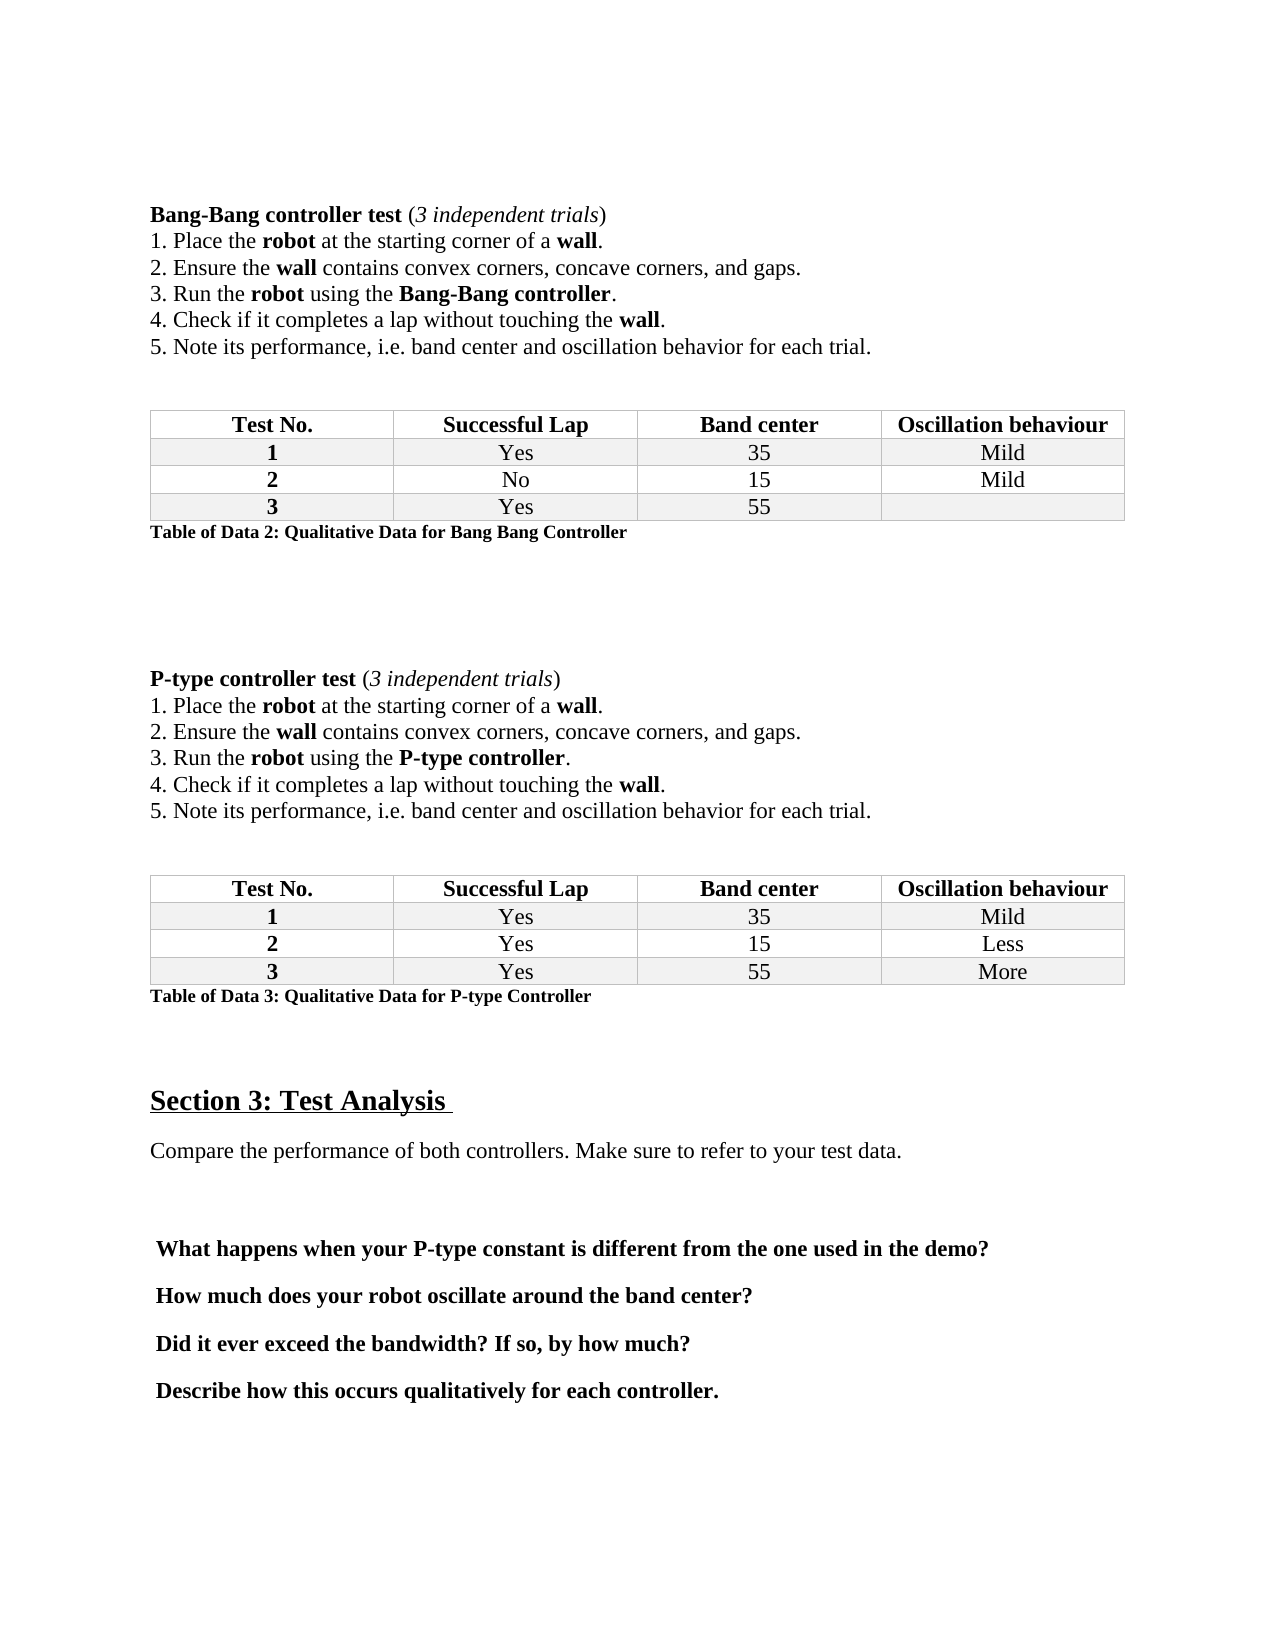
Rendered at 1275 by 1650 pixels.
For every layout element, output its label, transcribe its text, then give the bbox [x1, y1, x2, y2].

text P-type controller test (3 independent trials) [150, 665, 1125, 692]
text How much does your robot oscillate around the band center? [150, 1282, 1125, 1309]
text Section 3: Test Analysis [150, 1083, 1125, 1116]
text 4. Check if it completes a lap without touching the wall. [150, 771, 1125, 797]
table_cell Yes [394, 958, 637, 984]
table_cell 2 [151, 466, 393, 492]
table_cell 35 [638, 903, 881, 929]
table_cell Less [882, 930, 1124, 957]
table_header Oscillation behaviour [882, 411, 1124, 438]
text Table of Data 3: Qualitative Data for P-type Controller [150, 985, 1125, 1007]
text 3. Run the robot using the P-type controller. [150, 744, 1125, 771]
text Did it ever exceed the bandwidth? If so, by how much? [150, 1330, 1125, 1356]
table_cell Mild [882, 903, 1124, 929]
table_cell [882, 494, 1124, 520]
table_cell Yes [394, 903, 637, 929]
text 2. Ensure the wall contains convex corners, concave corners, and gaps. [150, 718, 1125, 744]
table_cell 3 [151, 958, 393, 984]
table_cell Yes [394, 494, 637, 520]
text What happens when your P-type constant is different from the one used in the demo? [150, 1235, 1125, 1262]
table_header Oscillation behaviour [882, 876, 1124, 902]
table_header Band center [638, 411, 881, 438]
table_header Test No. [151, 411, 393, 438]
table_cell Yes [394, 439, 637, 465]
table_cell 35 [638, 439, 881, 465]
table_cell 15 [638, 466, 881, 492]
table_header Successful Lap [394, 411, 637, 438]
table_cell 55 [638, 494, 881, 520]
text 1. Place the robot at the starting corner of a wall. [150, 692, 1125, 718]
table_header Test No. [151, 876, 393, 902]
text Bang-Bang controller test (3 independent trials) [150, 201, 1125, 227]
table_cell Yes [394, 930, 637, 957]
text 3. Run the robot using the Bang-Bang controller. [150, 280, 1125, 306]
table_cell Mild [882, 466, 1124, 492]
text Describe how this occurs qualitatively for each controller. [150, 1377, 1125, 1403]
table_header Band center [638, 876, 881, 902]
table_cell 15 [638, 930, 881, 957]
text 2. Ensure the wall contains convex corners, concave corners, and gaps. [150, 254, 1125, 280]
table_header Successful Lap [394, 876, 637, 902]
table_cell 2 [151, 930, 393, 957]
text 5. Note its performance, i.e. band center and oscillation behavior for each trial. [150, 333, 1125, 359]
table_cell 1 [151, 439, 393, 465]
table_cell 3 [151, 494, 393, 520]
table_cell More [882, 958, 1124, 984]
text Table of Data 2: Qualitative Data for Bang Bang Controller [150, 521, 1125, 542]
table_cell No [394, 466, 637, 492]
table_cell 1 [151, 903, 393, 929]
text 5. Note its performance, i.e. band center and oscillation behavior for each trial. [150, 797, 1125, 823]
table_cell Mild [882, 439, 1124, 465]
text 1. Place the robot at the starting corner of a wall. [150, 227, 1125, 254]
table_cell 55 [638, 958, 881, 984]
text 4. Check if it completes a lap without touching the wall. [150, 306, 1125, 333]
text Compare the performance of both controllers. Make sure to refer to your test data. [150, 1137, 1125, 1163]
